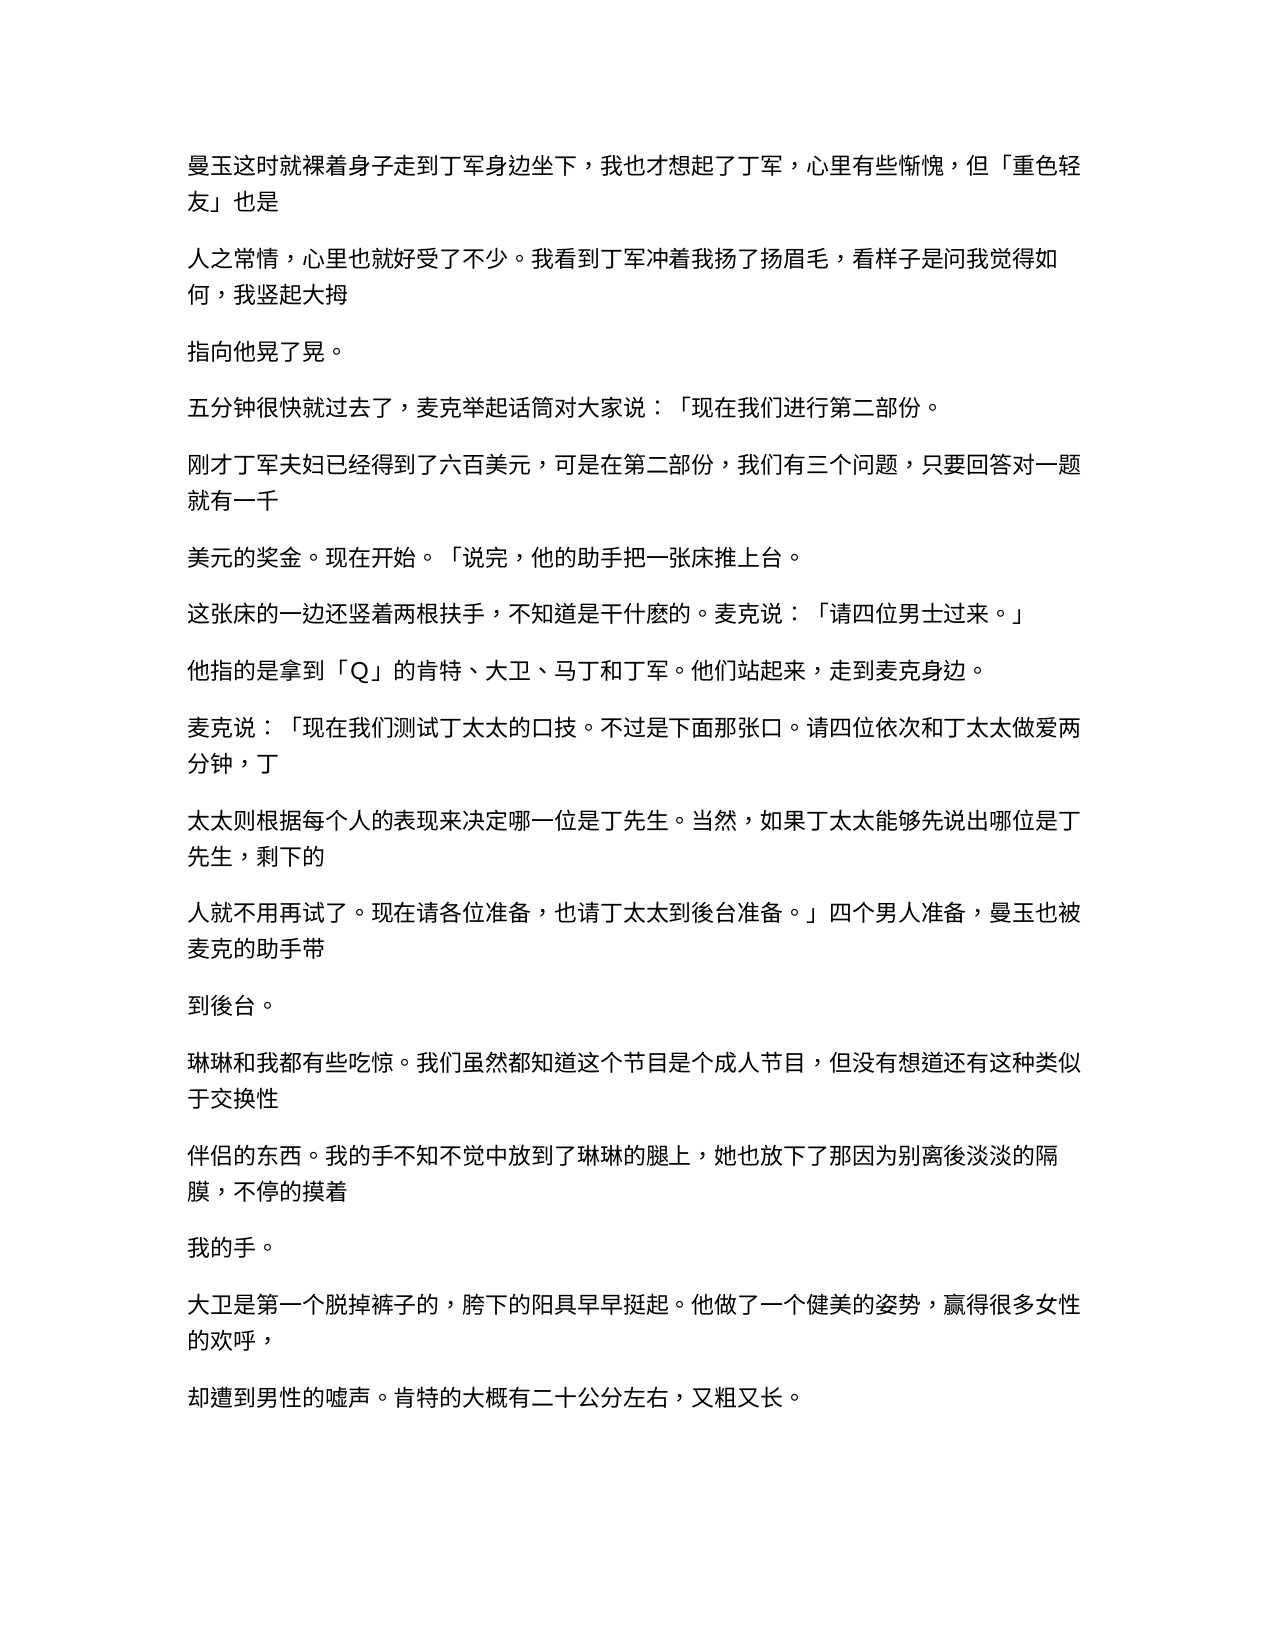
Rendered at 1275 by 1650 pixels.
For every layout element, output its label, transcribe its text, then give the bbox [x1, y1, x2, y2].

text 人之常情，心里也就好受了不少。我看到丁军冲着我扬了扬眉毛，看样子是问我觉得如何，我竖起大拇 [187, 243, 1087, 310]
text 指向他晃了晃。 [187, 335, 1087, 367]
text 麦克说∶「现在我们测试丁太太的口技。不过是下面那张口。请四位依次和丁太太做爱两分钟，丁 [187, 712, 1087, 779]
text 美元的奖金。现在开始。「说完，他的助手把一张床推上台。 [187, 542, 1087, 573]
text 刚才丁军夫妇已经得到了六百美元，可是在第二部份，我们有三个问题，只要回答对一题就有一千 [187, 449, 1087, 516]
text 却遭到男性的嘘声。肯特的大概有二十公分左右，又粗又长。 [187, 1382, 1087, 1413]
text 人就不用再试了。现在请各位准备，也请丁太太到後台准备。」四个男人准备，曼玉也被麦克的助手带 [187, 897, 1087, 964]
text 到後台。 [187, 990, 1087, 1021]
text 我的手。 [187, 1232, 1087, 1263]
text 曼玉这时就裸着身子走到丁军身边坐下，我也才想起了丁军，心里有些惭愧，但「重色轻友」也是 [187, 150, 1087, 217]
text 琳琳和我都有些吃惊。我们虽然都知道这个节目是个成人节目，但没有想道还有这种类似于交换性 [187, 1047, 1087, 1114]
text 太太则根据每个人的表现来决定哪一位是丁先生。当然，如果丁太太能够先说出哪位是丁先生，剩下的 [187, 805, 1087, 872]
text 大卫是第一个脱掉裤子的，胯下的阳具早早挺起。他做了一个健美的姿势，赢得很多女性的欢呼， [187, 1289, 1087, 1356]
text 五分钟很快就过去了，麦克举起话筒对大家说∶「现在我们进行第二部份。 [187, 392, 1087, 423]
text 这张床的一边还竖着两根扶手，不知道是干什麽的。麦克说∶「请四位男士过来。」 [187, 598, 1087, 630]
text 他指的是拿到「Ｑ」的肯特、大卫、马丁和丁军。他们站起来，走到麦克身边。 [187, 655, 1087, 686]
text 伴侣的东西。我的手不知不觉中放到了琳琳的腿上，她也放下了那因为别离後淡淡的隔膜，不停的摸着 [187, 1139, 1087, 1207]
